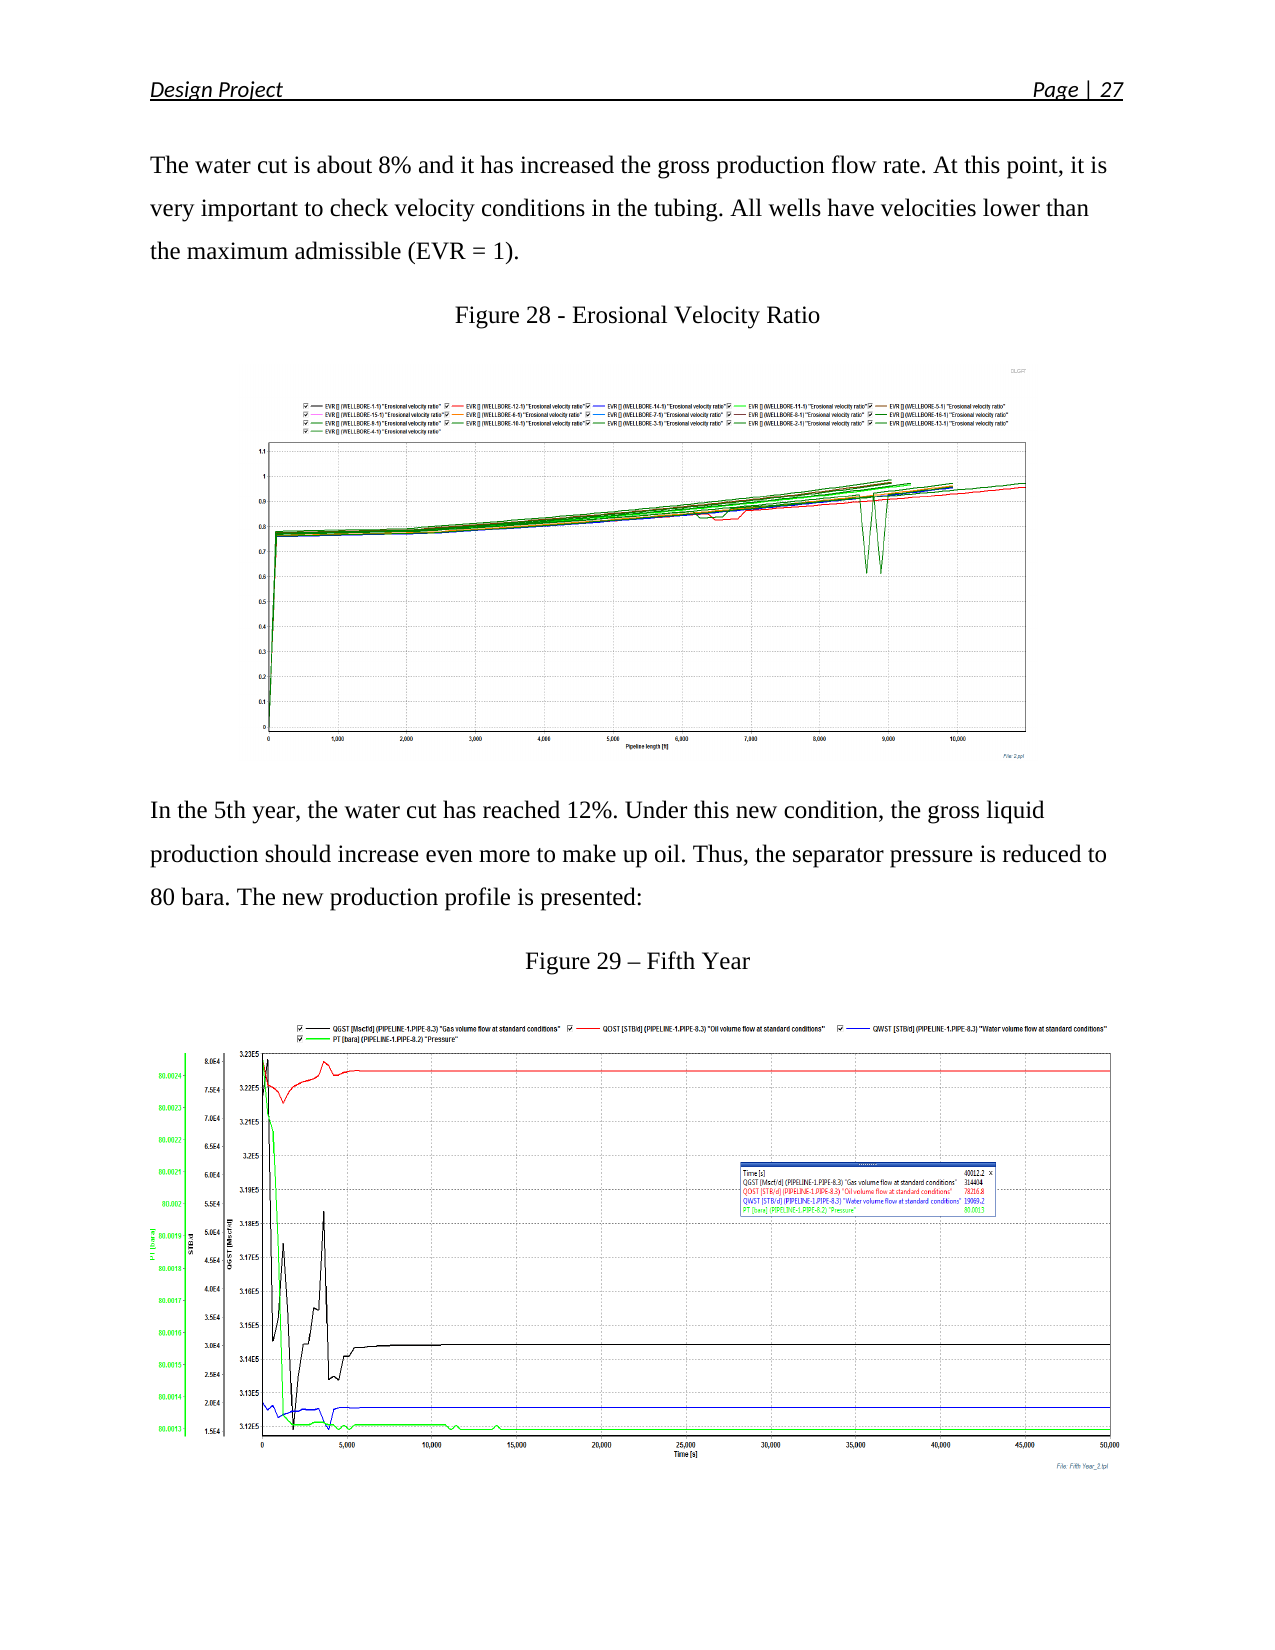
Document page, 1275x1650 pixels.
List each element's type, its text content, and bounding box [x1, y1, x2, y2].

text Figure 29 – Fifth Year [150, 946, 1125, 974]
text The water cut is about 8% and it has increased the gross production flow rate. At this point, it is very important to check velocity conditions in the tubing. All wells have velocities lower than the maximum admissible (EVR = 1). [150, 150, 1125, 265]
text In the 5th year, the water cut has reached 12%. Under this new condition, the gross liquid production should increase even more to make up oil. Thus, the separator pressure is reduced to 80 bara. The new production profile is presented: [150, 796, 1125, 911]
picture [150, 1009, 1123, 1470]
text Figure 28 - Erosional Velocity Ratio [150, 300, 1125, 329]
